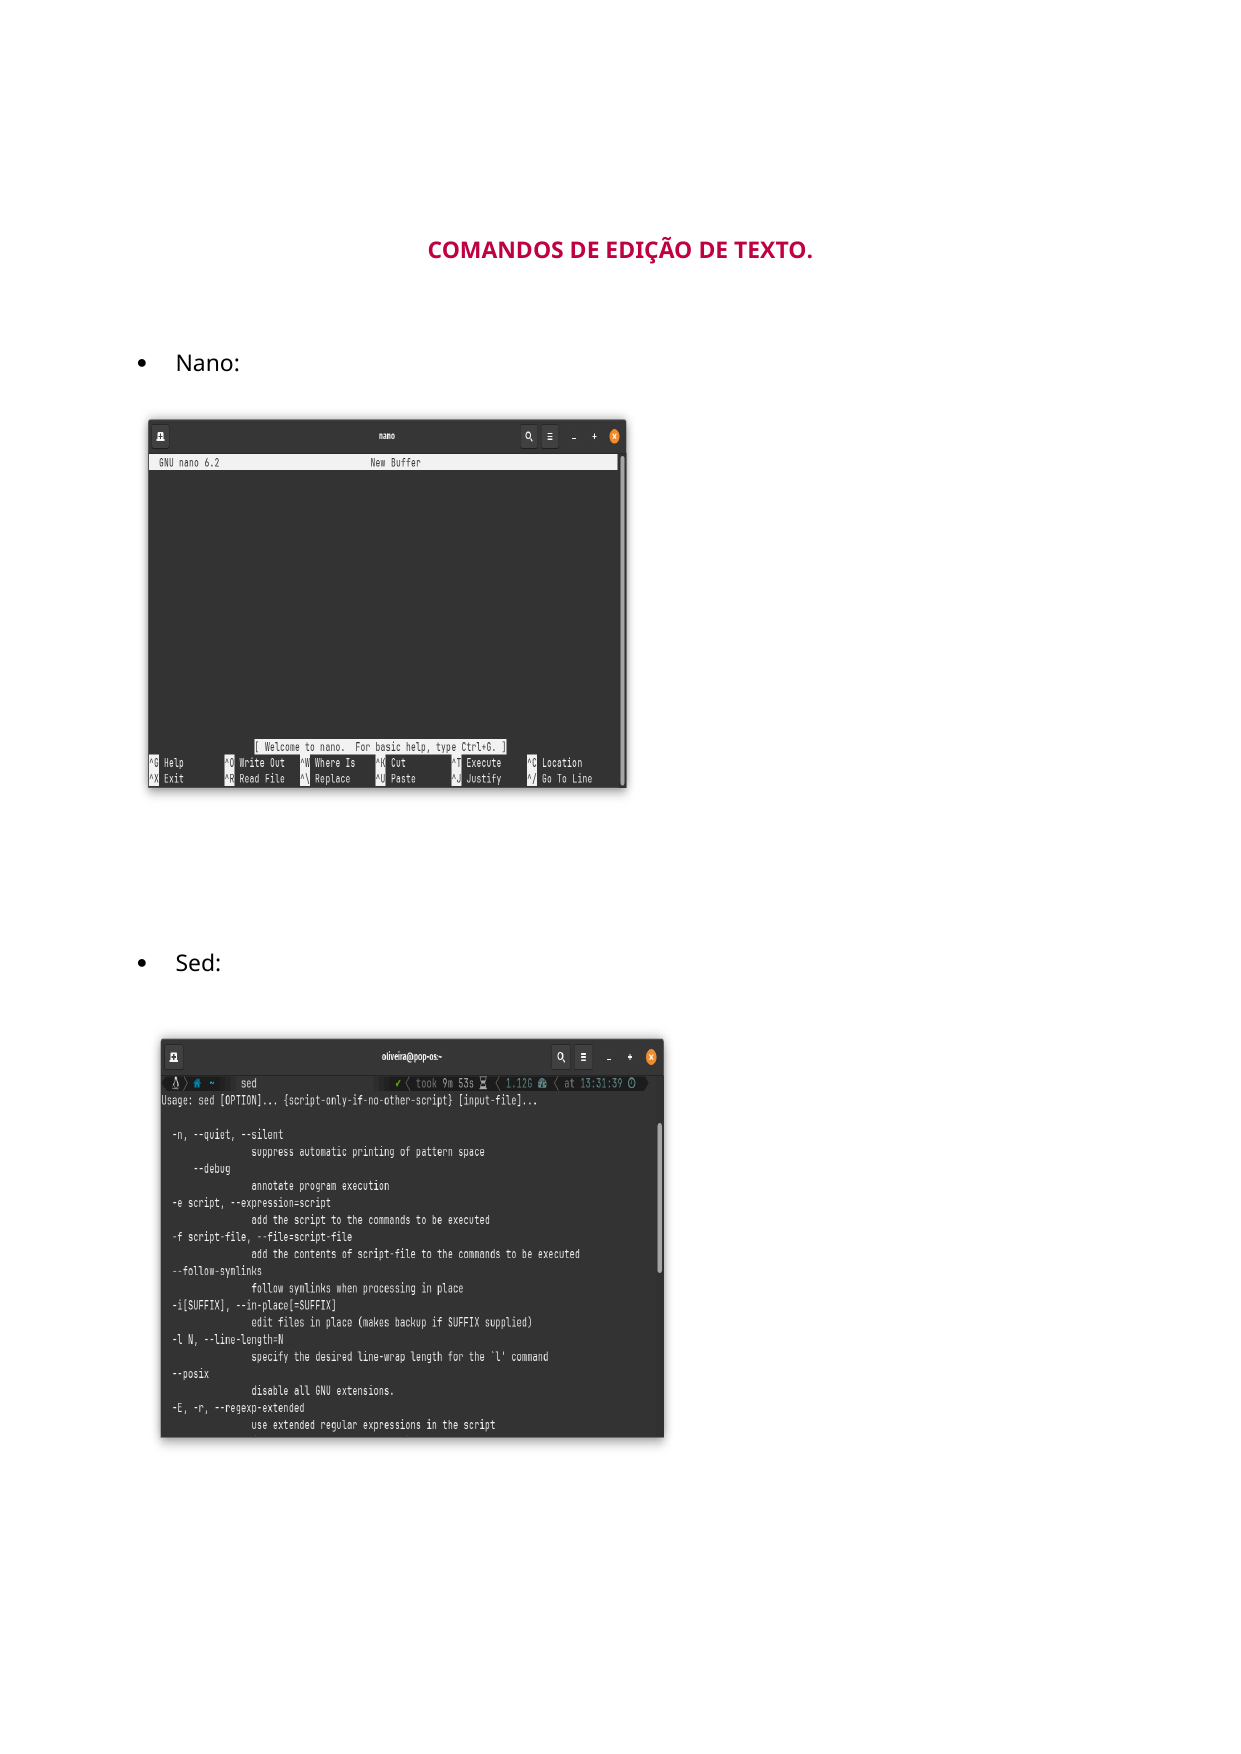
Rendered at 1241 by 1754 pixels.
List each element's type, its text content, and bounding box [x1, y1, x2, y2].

list Sed: [138, 947, 1140, 978]
picture [135, 403, 639, 808]
list Nano: [138, 347, 1140, 378]
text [100, 109, 1140, 266]
picture [147, 1021, 677, 1459]
